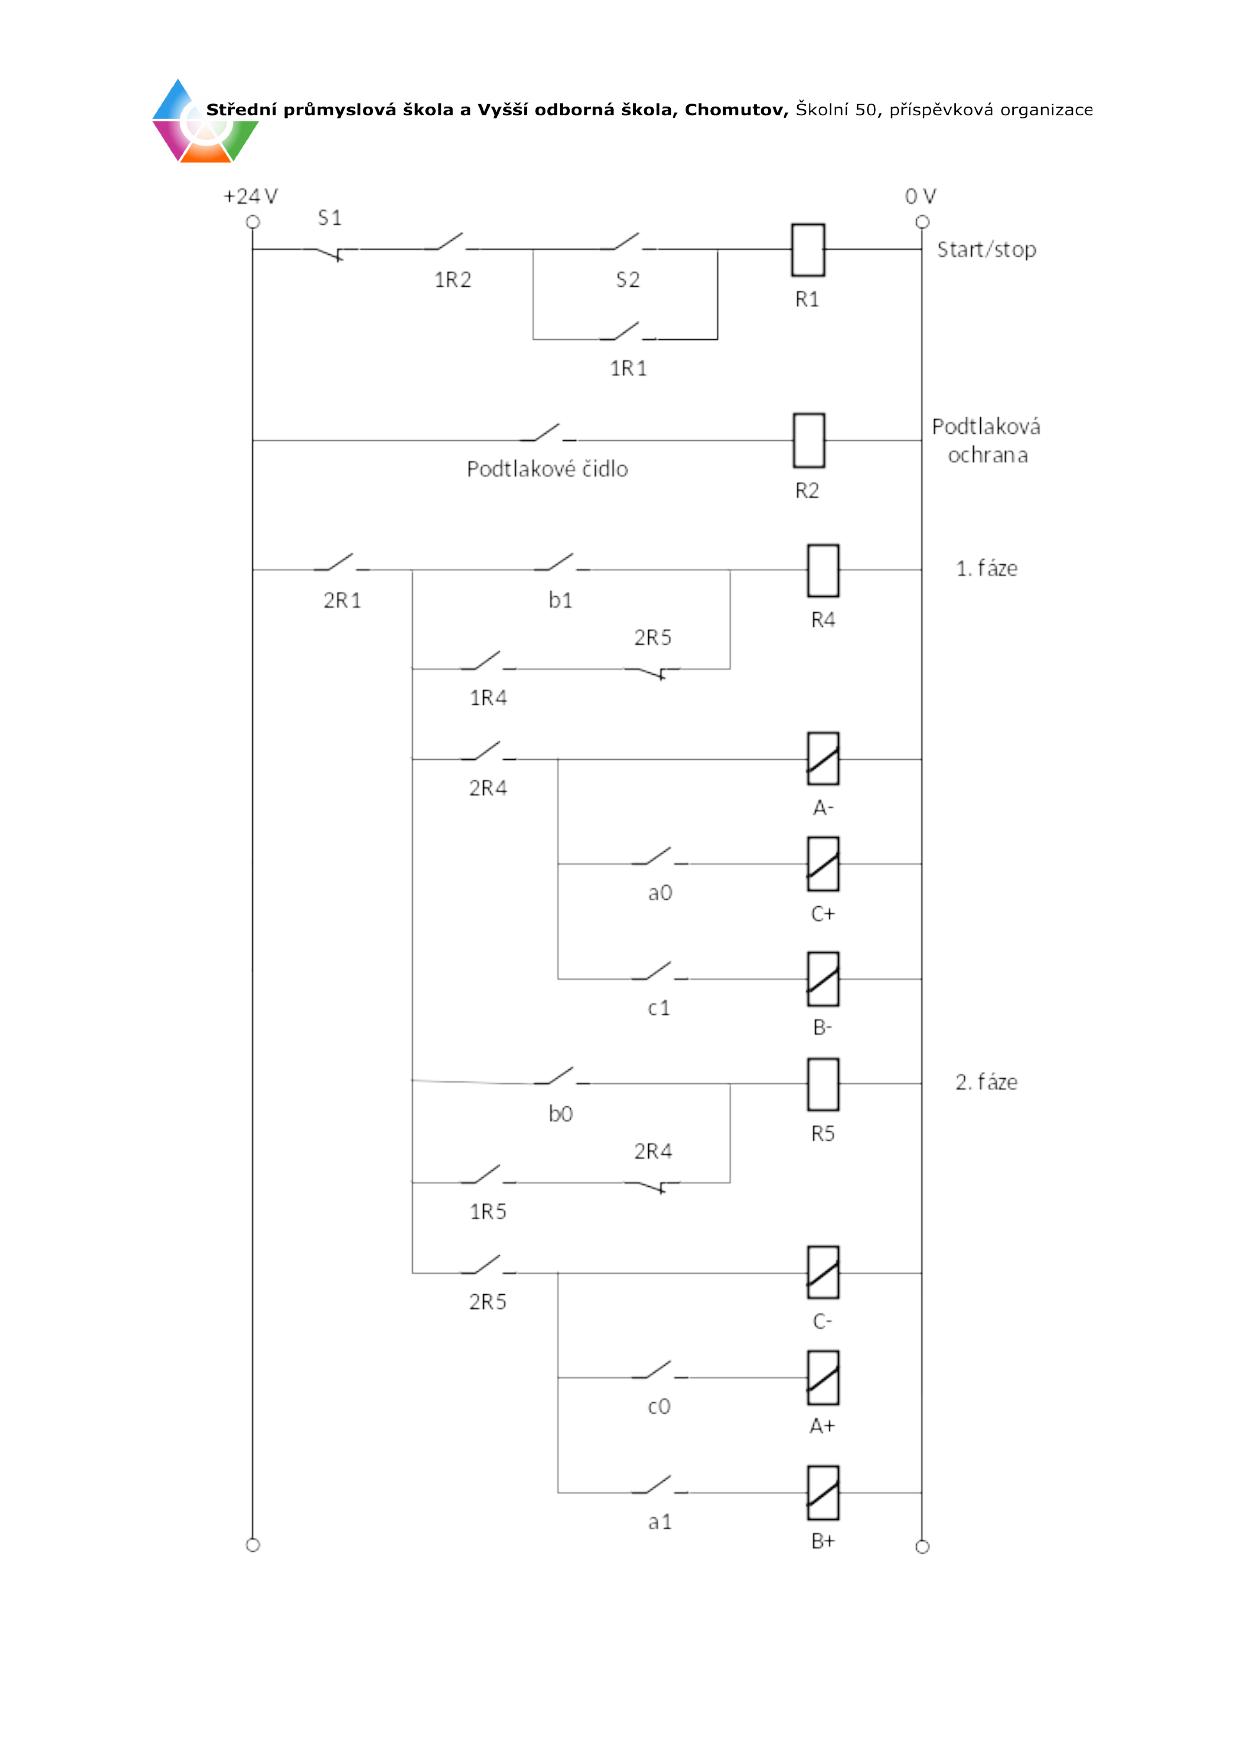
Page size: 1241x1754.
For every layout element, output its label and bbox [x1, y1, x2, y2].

picture [148, 73, 1093, 170]
